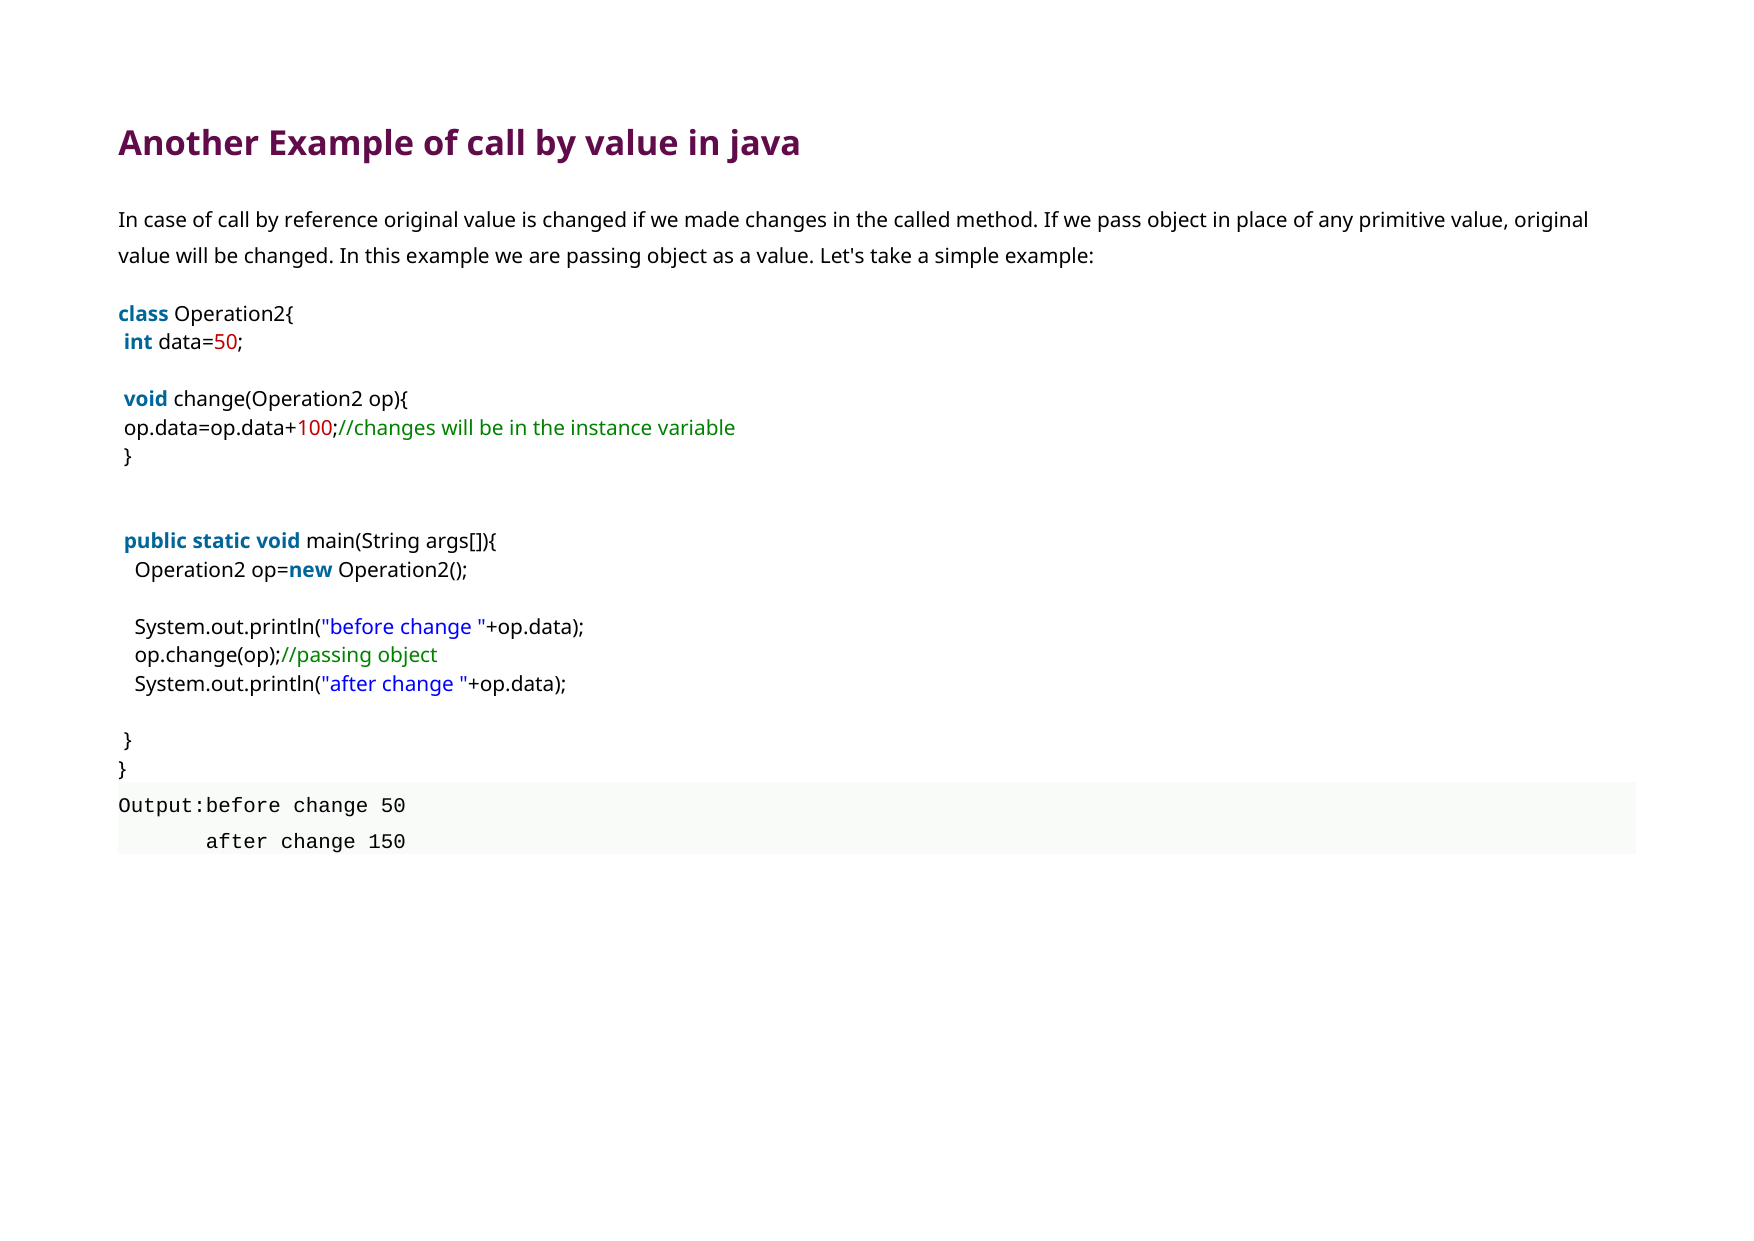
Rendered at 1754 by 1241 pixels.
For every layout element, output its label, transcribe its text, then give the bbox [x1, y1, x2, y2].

text System.out.println("before change "+op.data); [118, 612, 1636, 640]
text class Operation2{ [118, 299, 1636, 327]
text after change 150 [118, 818, 1636, 854]
text int data=50; [118, 327, 1636, 356]
text void change(Operation2 op){ [118, 384, 1636, 413]
text System.out.println("after change "+op.data); [118, 669, 1636, 697]
text } [118, 441, 1636, 469]
text op.change(op);//passing object [118, 640, 1636, 669]
text Operation2 op=new Operation2(); [118, 555, 1636, 583]
text } [118, 726, 1636, 754]
text public static void main(String args[]){ [118, 526, 1636, 555]
text Output:before change 50 [118, 782, 1636, 818]
subtitle Another Example of call by value in java [118, 118, 1636, 165]
text In case of call by reference original value is changed if we made changes in the called method. If we pass object in place of any primitive value, original value will be changed. In this example we are passing object as a value. Let's take a simple example: [118, 198, 1636, 270]
text op.data=op.data+100;//changes will be in the instance variable [118, 413, 1636, 441]
text } [118, 754, 1636, 782]
